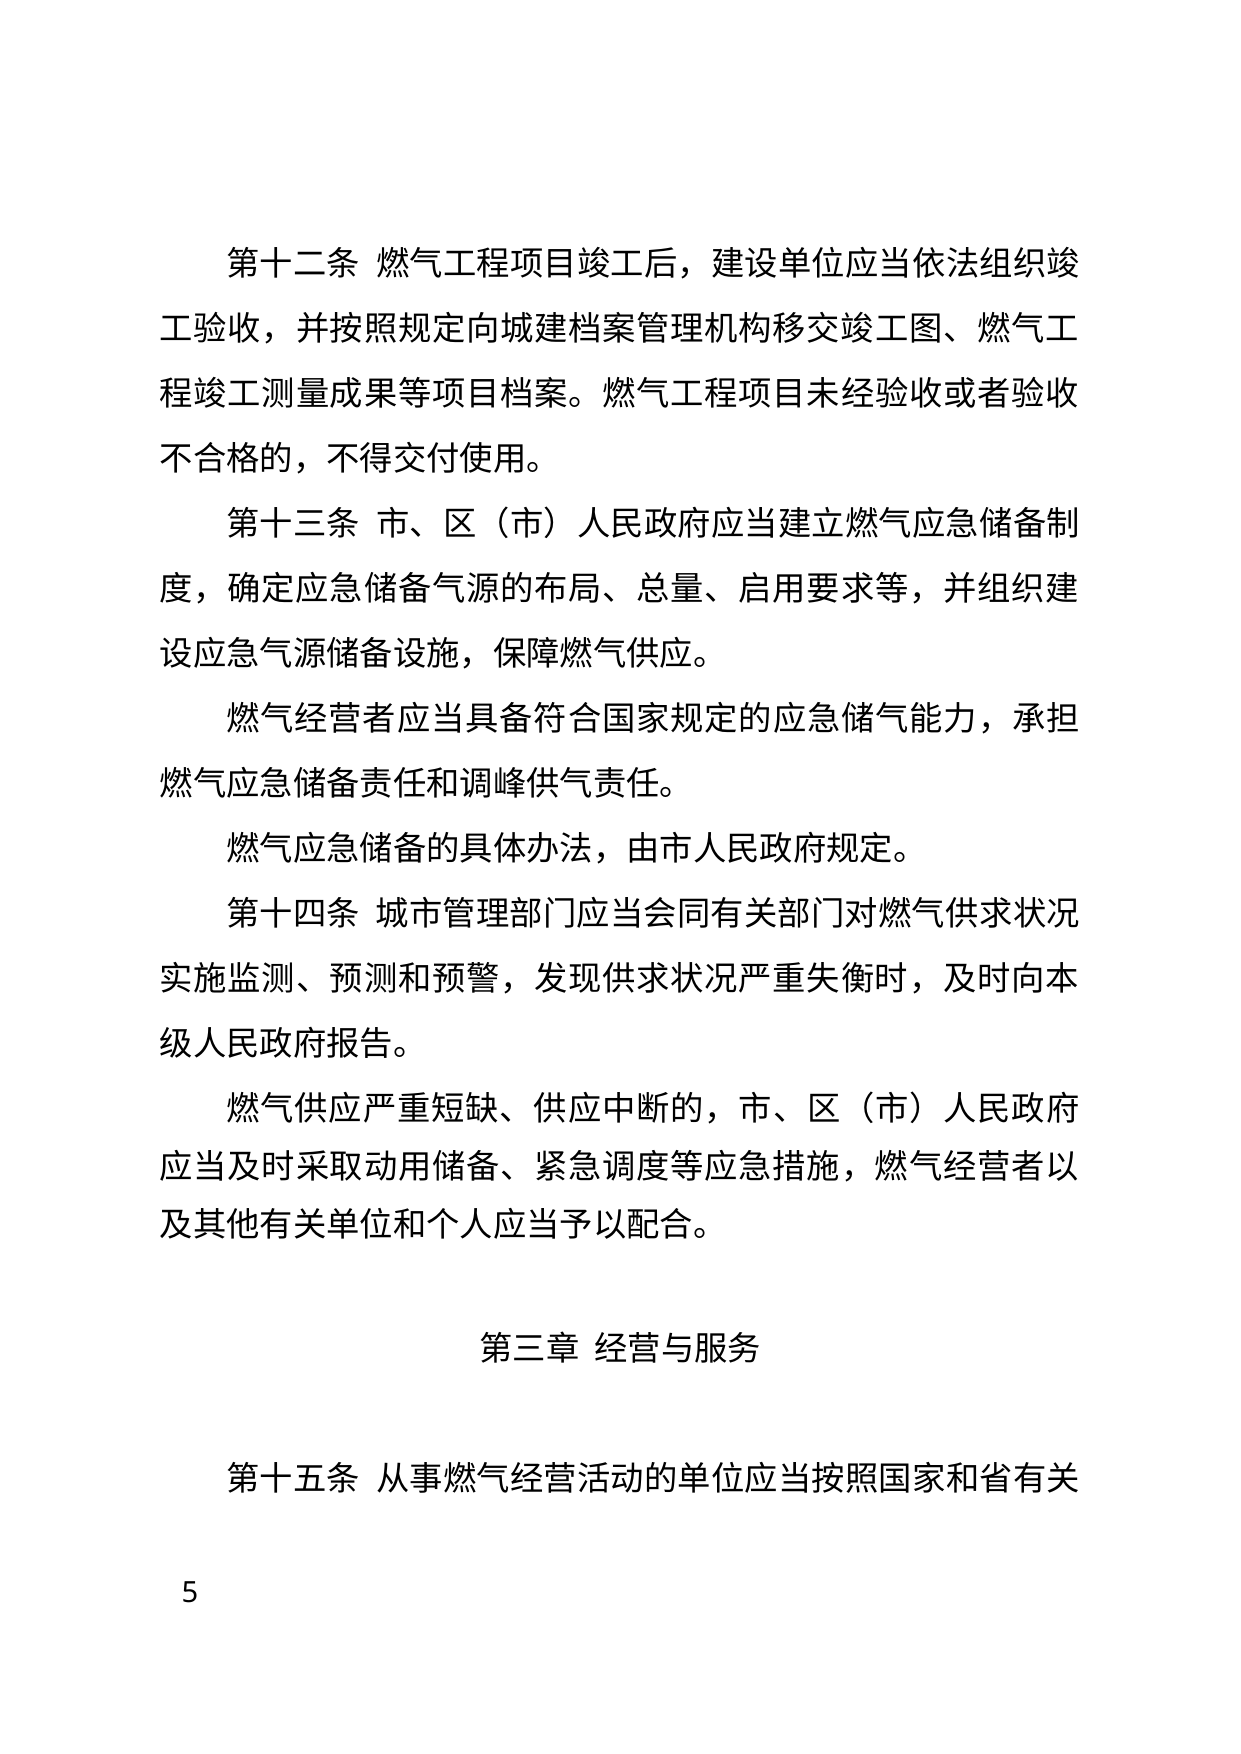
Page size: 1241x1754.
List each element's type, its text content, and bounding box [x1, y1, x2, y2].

text 第十三条 市、区（市）人民政府应当建立燃气应急储备制度，确定应急储备气源的布局、总量、启用要求等，并组织建设应急气源储备设施，保障燃气供应。 [159, 488, 1081, 683]
text 第三章 经营与服务 [159, 1313, 1081, 1378]
text 燃气供应严重短缺、供应中断的，市、区（市）人民政府应当及时采取动用储备、紧急调度等应急措施，燃气经营者以及其他有关单位和个人应当予以配合。 [159, 1073, 1081, 1248]
text 第十二条 燃气工程项目竣工后，建设单位应当依法组织竣工验收，并按照规定向城建档案管理机构移交竣工图、燃气工程竣工测量成果等项目档案。燃气工程项目未经验收或者验收不合格的，不得交付使用。 [159, 228, 1081, 488]
text 燃气应急储备的具体办法，由市人民政府规定。 [159, 813, 1081, 878]
text 燃气经营者应当具备符合国家规定的应急储气能力，承担燃气应急储备责任和调峰供气责任。 [159, 683, 1081, 813]
text 第十四条 城市管理部门应当会同有关部门对燃气供求状况实施监测、预测和预警，发现供求状况严重失衡时，及时向本级人民政府报告。 [159, 878, 1081, 1073]
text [159, 1443, 1081, 1508]
